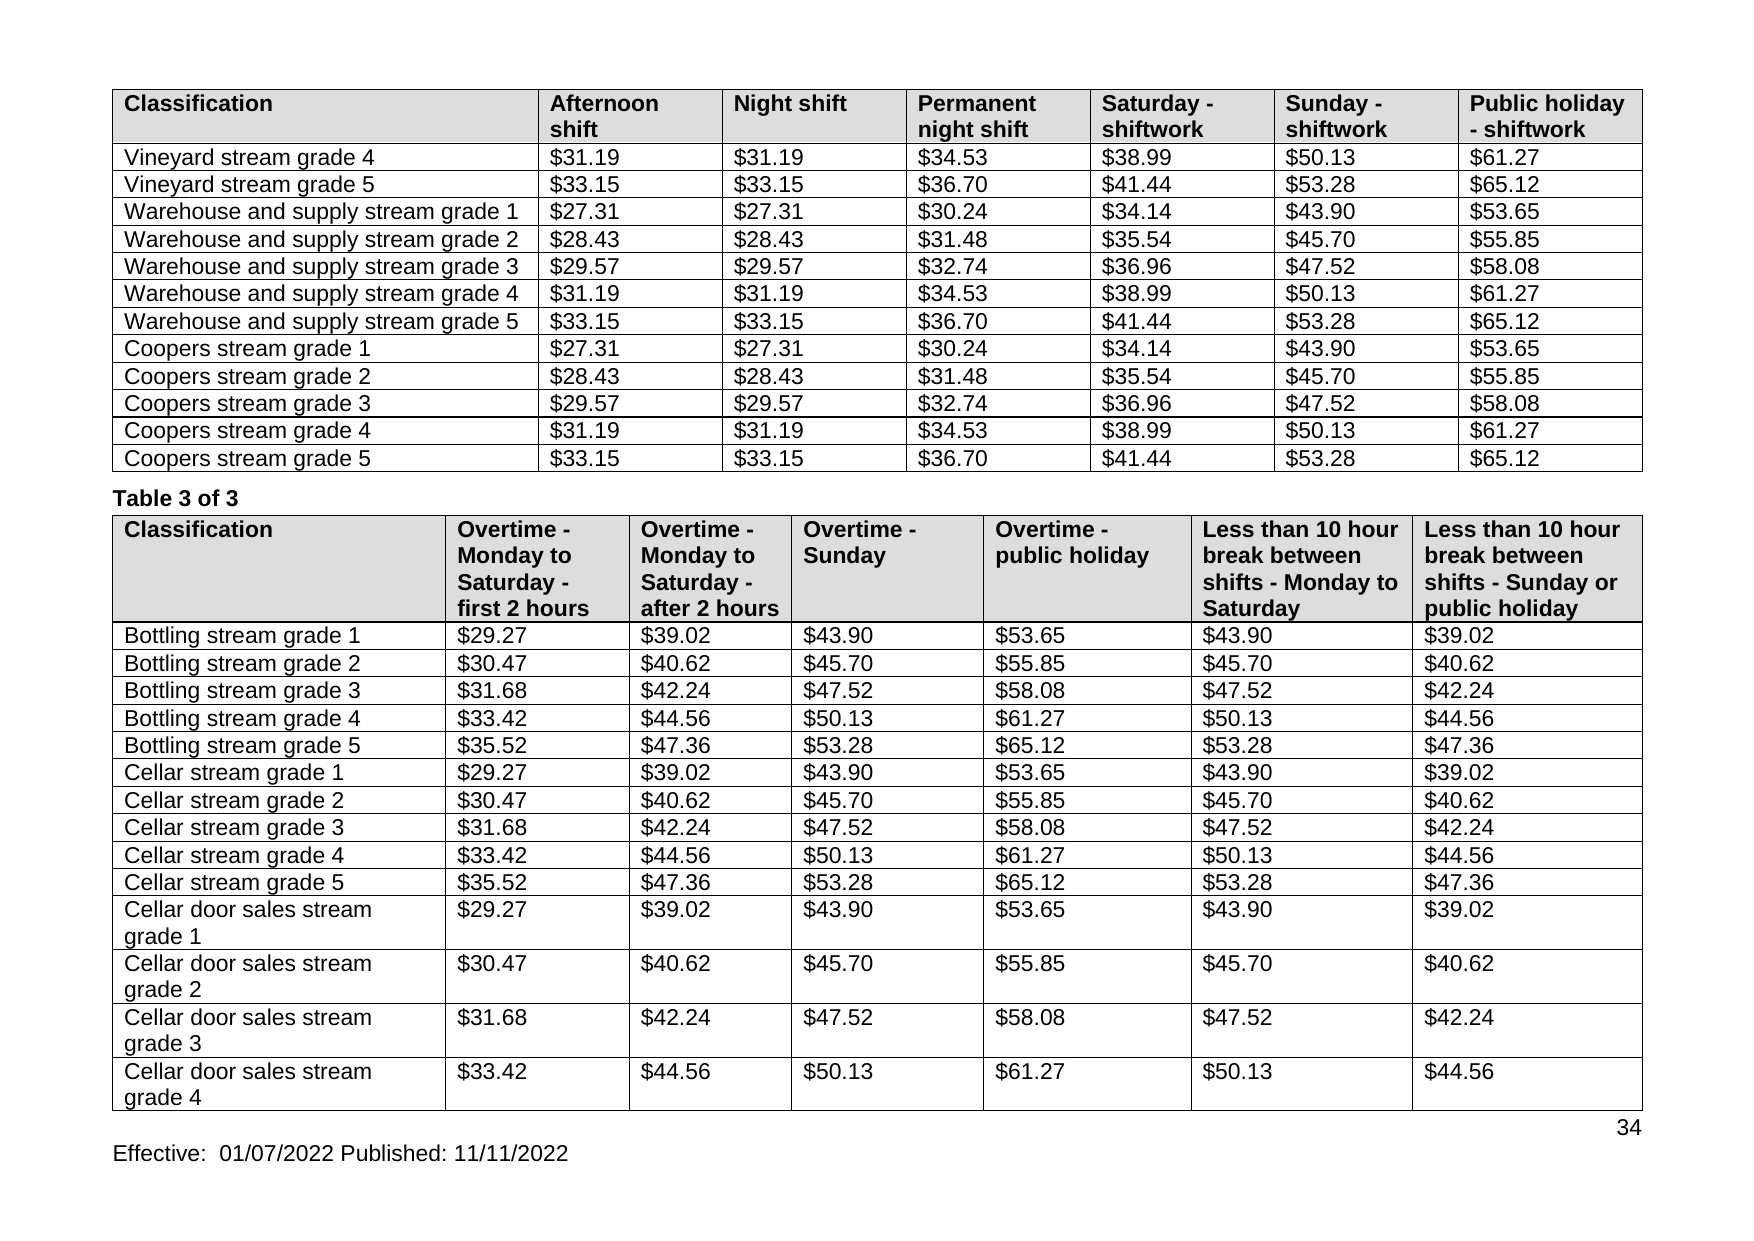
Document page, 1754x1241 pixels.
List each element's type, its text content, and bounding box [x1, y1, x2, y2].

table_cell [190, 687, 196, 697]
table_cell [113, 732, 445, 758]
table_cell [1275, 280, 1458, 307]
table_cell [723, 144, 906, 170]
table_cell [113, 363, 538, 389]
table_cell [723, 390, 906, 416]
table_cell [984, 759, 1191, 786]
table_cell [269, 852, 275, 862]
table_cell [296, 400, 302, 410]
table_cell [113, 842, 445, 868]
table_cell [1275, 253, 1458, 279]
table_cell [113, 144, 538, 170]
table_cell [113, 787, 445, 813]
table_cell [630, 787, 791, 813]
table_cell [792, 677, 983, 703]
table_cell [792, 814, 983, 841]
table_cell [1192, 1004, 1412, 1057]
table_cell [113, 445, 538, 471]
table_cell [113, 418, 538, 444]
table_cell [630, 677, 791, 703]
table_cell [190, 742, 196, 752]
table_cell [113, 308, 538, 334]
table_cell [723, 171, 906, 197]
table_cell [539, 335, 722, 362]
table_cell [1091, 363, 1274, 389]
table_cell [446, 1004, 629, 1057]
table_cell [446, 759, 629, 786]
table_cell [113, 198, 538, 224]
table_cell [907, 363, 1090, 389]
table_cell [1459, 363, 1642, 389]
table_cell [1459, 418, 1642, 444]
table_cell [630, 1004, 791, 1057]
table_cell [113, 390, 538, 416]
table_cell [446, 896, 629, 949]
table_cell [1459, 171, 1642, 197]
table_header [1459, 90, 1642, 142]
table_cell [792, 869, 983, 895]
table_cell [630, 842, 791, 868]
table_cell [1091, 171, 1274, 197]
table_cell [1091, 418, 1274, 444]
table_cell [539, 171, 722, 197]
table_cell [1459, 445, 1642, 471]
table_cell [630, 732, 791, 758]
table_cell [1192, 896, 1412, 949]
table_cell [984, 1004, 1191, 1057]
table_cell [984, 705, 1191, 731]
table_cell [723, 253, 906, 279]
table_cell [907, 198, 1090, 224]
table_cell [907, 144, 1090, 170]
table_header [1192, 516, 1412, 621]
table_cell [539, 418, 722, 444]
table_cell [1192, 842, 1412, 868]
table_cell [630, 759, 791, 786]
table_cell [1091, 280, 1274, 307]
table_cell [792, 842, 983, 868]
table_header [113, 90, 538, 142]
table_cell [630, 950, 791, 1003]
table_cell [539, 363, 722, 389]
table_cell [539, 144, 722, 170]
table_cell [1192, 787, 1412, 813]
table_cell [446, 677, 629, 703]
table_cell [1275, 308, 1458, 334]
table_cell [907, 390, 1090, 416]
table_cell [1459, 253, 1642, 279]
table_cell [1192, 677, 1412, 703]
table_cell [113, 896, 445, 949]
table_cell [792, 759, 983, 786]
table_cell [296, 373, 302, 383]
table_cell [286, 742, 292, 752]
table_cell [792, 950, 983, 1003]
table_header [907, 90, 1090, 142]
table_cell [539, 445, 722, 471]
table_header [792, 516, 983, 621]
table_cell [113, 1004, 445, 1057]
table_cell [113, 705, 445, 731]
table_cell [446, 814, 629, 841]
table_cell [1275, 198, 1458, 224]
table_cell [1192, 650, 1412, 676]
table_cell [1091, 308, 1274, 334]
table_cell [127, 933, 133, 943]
text Table 3 of 3 [112, 485, 1642, 511]
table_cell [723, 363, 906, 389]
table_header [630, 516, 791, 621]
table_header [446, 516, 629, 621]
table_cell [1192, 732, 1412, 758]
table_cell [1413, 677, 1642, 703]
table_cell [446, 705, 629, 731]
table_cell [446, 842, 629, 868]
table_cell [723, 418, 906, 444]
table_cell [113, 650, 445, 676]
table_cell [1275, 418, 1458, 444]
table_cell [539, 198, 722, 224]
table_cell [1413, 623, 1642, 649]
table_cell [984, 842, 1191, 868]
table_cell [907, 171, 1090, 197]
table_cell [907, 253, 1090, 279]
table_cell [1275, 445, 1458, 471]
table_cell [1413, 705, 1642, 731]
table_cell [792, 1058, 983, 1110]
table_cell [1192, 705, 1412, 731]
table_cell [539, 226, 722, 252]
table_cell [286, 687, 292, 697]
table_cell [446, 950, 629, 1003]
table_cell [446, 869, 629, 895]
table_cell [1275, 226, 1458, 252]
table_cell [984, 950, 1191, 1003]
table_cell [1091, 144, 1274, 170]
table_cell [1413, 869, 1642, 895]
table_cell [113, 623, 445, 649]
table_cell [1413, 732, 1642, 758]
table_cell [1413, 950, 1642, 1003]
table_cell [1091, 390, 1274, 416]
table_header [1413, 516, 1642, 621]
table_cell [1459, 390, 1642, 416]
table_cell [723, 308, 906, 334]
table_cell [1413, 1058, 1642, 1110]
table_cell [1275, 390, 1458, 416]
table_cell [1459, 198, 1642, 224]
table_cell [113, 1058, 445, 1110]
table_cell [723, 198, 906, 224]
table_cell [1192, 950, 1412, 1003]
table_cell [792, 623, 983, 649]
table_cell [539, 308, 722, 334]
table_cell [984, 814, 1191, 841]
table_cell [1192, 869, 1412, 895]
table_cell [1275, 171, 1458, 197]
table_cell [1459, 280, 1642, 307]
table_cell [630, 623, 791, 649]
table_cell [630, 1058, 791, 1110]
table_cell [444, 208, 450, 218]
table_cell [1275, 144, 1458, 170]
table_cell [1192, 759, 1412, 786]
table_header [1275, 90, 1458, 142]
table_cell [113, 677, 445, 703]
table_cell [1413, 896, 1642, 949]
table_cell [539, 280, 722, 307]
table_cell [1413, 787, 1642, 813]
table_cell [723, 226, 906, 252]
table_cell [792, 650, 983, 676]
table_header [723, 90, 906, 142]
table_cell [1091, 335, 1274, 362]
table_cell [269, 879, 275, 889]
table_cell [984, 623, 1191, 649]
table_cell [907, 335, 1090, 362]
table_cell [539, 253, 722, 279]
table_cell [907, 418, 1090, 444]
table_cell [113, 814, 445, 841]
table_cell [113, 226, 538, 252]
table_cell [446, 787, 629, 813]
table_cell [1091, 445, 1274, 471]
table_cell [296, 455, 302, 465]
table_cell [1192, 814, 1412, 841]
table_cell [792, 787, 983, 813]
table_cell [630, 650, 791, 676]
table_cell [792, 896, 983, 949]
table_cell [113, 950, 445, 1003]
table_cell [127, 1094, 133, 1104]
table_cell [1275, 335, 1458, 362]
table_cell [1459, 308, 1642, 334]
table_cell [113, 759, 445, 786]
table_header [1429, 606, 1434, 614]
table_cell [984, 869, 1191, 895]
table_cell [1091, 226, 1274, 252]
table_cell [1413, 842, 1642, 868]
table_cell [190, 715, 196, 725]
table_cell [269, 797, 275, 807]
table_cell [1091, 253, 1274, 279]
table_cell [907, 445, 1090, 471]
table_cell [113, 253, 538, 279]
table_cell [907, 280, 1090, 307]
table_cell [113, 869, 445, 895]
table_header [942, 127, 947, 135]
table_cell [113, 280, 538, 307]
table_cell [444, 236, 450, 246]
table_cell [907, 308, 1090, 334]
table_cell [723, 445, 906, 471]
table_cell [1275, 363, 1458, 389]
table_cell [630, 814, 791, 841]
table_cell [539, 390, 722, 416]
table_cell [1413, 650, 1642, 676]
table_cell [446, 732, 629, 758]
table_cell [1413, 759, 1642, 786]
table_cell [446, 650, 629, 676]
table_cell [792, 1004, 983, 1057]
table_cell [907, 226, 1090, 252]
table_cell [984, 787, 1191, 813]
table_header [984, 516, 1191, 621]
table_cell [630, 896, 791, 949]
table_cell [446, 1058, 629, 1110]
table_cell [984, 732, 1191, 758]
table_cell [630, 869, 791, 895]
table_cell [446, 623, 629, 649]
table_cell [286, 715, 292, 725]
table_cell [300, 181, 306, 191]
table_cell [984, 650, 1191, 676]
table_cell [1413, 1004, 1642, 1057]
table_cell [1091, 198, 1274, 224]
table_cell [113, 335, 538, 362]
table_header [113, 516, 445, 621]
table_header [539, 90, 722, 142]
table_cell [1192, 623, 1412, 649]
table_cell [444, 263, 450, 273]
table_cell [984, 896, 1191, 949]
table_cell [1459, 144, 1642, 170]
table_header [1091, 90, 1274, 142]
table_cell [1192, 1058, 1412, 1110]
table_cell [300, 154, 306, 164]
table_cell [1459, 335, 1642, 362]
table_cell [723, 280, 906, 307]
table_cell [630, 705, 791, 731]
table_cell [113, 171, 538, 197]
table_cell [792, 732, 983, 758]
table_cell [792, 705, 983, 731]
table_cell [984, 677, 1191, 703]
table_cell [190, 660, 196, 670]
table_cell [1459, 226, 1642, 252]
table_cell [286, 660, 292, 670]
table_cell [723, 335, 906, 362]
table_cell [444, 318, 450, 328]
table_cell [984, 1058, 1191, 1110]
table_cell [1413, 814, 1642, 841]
